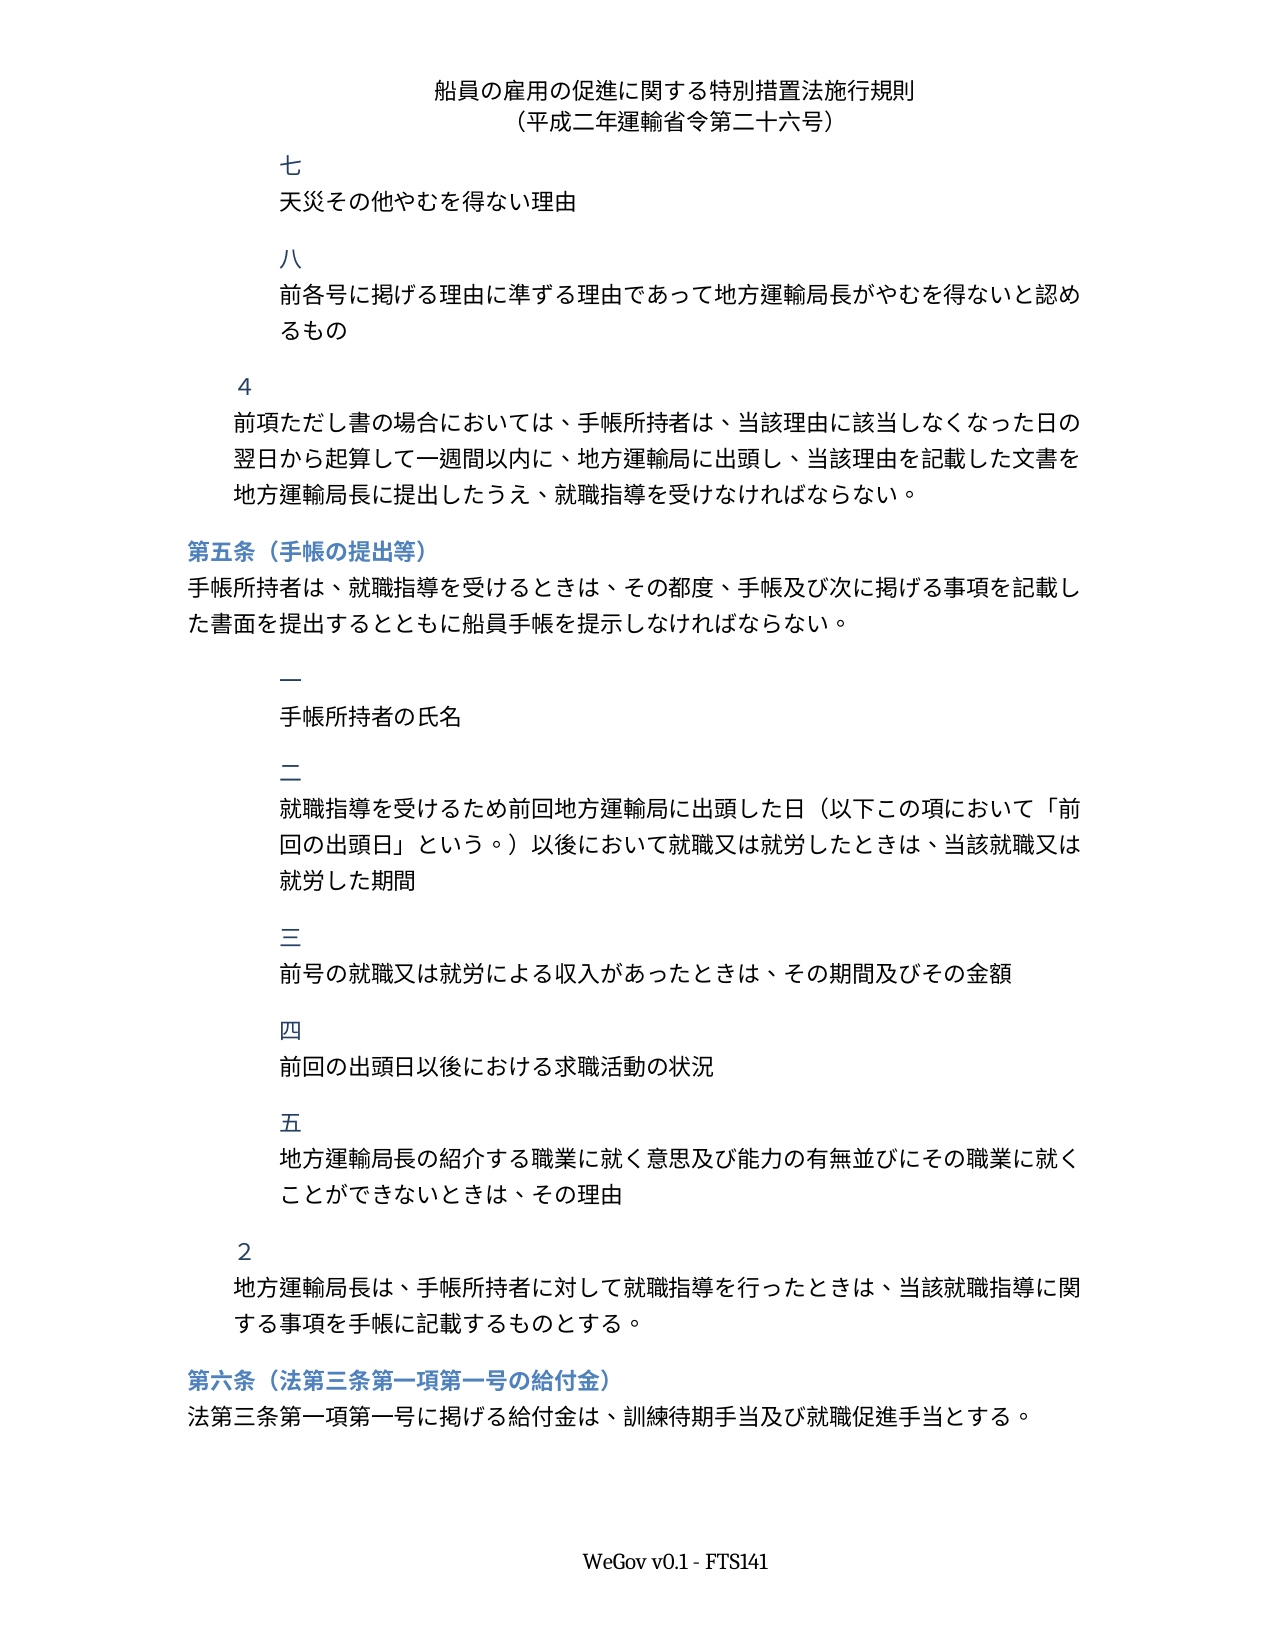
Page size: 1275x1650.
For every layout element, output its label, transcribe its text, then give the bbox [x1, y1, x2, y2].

subtitle 七 [279, 150, 1087, 181]
subtitle 一 [279, 664, 1087, 696]
subtitle 五 [279, 1107, 1087, 1138]
subtitle 八 [279, 243, 1087, 274]
subtitle 三 [279, 922, 1087, 953]
subtitle 第六条（法第三条第一項第一号の給付金） [187, 1364, 1087, 1396]
subtitle 第五条（手帳の提出等） [187, 536, 1087, 567]
text 前号の就職又は就労による収入があったときは、その期間及びその金額 [279, 958, 1087, 989]
subtitle ２ [233, 1236, 1087, 1267]
subtitle ４ [233, 371, 1087, 403]
text 手帳所持者の氏名 [279, 701, 1087, 732]
subtitle 四 [279, 1014, 1087, 1046]
text 前回の出頭日以後における求職活動の状況 [279, 1051, 1087, 1082]
text 地方運輸局長の紹介する職業に就く意思及び能力の有無並びにその職業に就くことができないときは、その理由 [279, 1143, 1087, 1210]
text 手帳所持者は、就職指導を受けるときは、その都度、手帳及び次に掲げる事項を記載した書面を提出するとともに船員手帳を提示しなければならない。 [187, 572, 1087, 639]
text 天災その他やむを得ない理由 [279, 186, 1087, 217]
text 地方運輸局長は、手帳所持者に対して就職指導を行ったときは、当該就職指導に関する事項を手帳に記載するものとする。 [233, 1272, 1087, 1339]
text 前項ただし書の場合においては、手帳所持者は、当該理由に該当しなくなった日の翌日から起算して一週間以内に、地方運輸局に出頭し、当該理由を記載した文書を地方運輸局長に提出したうえ、就職指導を受けなければならない。 [233, 407, 1087, 510]
subtitle 二 [279, 757, 1087, 788]
text 法第三条第一項第一号に掲げる給付金は、訓練待期手当及び就職促進手当とする。 [187, 1401, 1087, 1432]
text 前各号に掲げる理由に準ずる理由であって地方運輸局長がやむを得ないと認めるもの [279, 279, 1087, 346]
text 就職指導を受けるため前回地方運輸局に出頭した日（以下この項において「前回の出頭日」という。）以後において就職又は就労したときは、当該就職又は就労した期間 [279, 793, 1087, 896]
